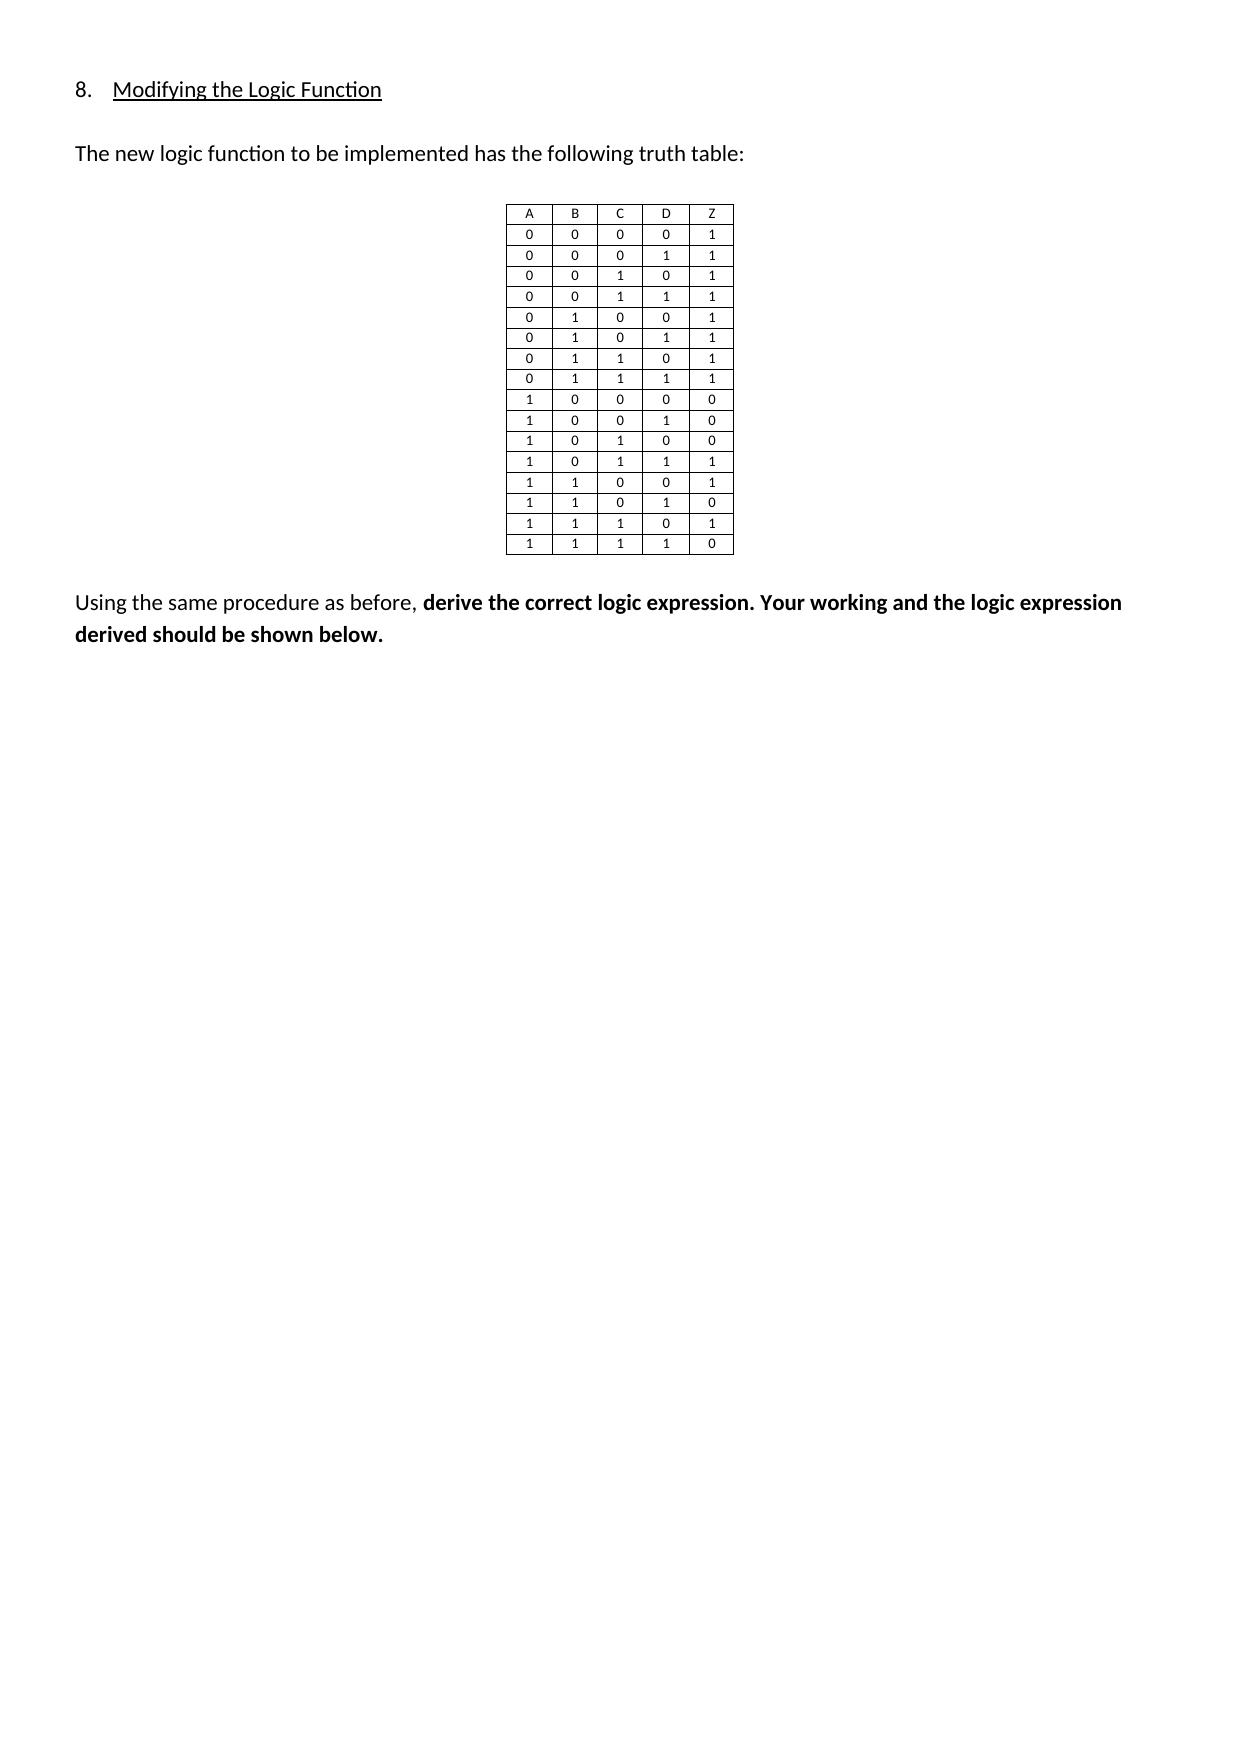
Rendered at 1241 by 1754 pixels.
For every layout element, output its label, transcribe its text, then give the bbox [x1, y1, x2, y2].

table_cell 0 [643, 267, 689, 286]
table_cell 0 [553, 267, 597, 286]
text The new logic function to be implemented has the following truth table: [75, 139, 1165, 167]
table_cell 1 [507, 514, 552, 534]
table_cell 0 [690, 432, 733, 451]
table_cell 0 [643, 432, 689, 451]
table_cell 1 [643, 370, 689, 389]
table_cell 0 [598, 494, 642, 513]
table_cell 0 [643, 473, 689, 492]
text Using the same procedure as before, derive the correct logic expression. Your working and the logic expression derived should be shown below. [75, 588, 1165, 648]
table_cell 1 [598, 432, 642, 451]
table_cell 0 [598, 329, 642, 348]
table_cell 0 [553, 432, 597, 451]
table_cell 1 [553, 514, 597, 534]
table_cell 1 [643, 246, 689, 266]
table_cell 0 [507, 349, 552, 369]
table_header A [507, 205, 552, 224]
table_cell 1 [553, 349, 597, 369]
table_cell 0 [507, 225, 552, 245]
table_cell 1 [690, 308, 733, 327]
table_cell 1 [507, 452, 552, 472]
table_cell 1 [598, 349, 642, 369]
subtitle Modifying the Logic Function [75, 75, 1165, 103]
table_cell 0 [598, 390, 642, 410]
table_cell 1 [598, 452, 642, 472]
table_cell 1 [507, 411, 552, 431]
table_cell 0 [553, 287, 597, 307]
table_header Z [690, 205, 733, 224]
table_header C [598, 205, 642, 224]
table_cell 1 [507, 432, 552, 451]
table_cell 1 [507, 473, 552, 492]
table_cell 0 [553, 246, 597, 266]
table_cell 0 [690, 494, 733, 513]
table_cell 1 [643, 452, 689, 472]
table_cell 1 [690, 329, 733, 348]
table_cell 0 [507, 287, 552, 307]
table_cell 0 [690, 390, 733, 410]
table_cell 0 [553, 452, 597, 472]
table_cell 0 [690, 411, 733, 431]
table_cell 0 [643, 225, 689, 245]
table_cell 1 [553, 308, 597, 327]
table_cell 0 [643, 514, 689, 534]
table_cell 1 [643, 287, 689, 307]
table_cell 1 [690, 473, 733, 492]
table_cell 1 [507, 494, 552, 513]
table_cell 1 [690, 267, 733, 286]
table_cell 1 [507, 535, 552, 554]
table_cell 1 [643, 411, 689, 431]
table_cell 1 [598, 267, 642, 286]
table_cell 1 [553, 473, 597, 492]
table_cell 1 [690, 287, 733, 307]
table_cell 1 [690, 514, 733, 534]
table_cell 1 [643, 535, 689, 554]
table_cell 0 [643, 390, 689, 410]
table_cell 1 [553, 329, 597, 348]
table_cell 0 [507, 246, 552, 266]
table_cell 0 [598, 308, 642, 327]
table_cell 1 [690, 349, 733, 369]
table_cell 0 [553, 390, 597, 410]
table_cell 0 [598, 246, 642, 266]
table_cell 0 [643, 308, 689, 327]
table_cell 0 [598, 411, 642, 431]
table_cell 1 [553, 494, 597, 513]
table_cell 0 [507, 370, 552, 389]
table_cell 1 [690, 452, 733, 472]
table_cell 1 [598, 287, 642, 307]
table_cell 1 [690, 370, 733, 389]
table_cell 0 [643, 349, 689, 369]
table_cell 1 [598, 514, 642, 534]
table_cell 0 [690, 535, 733, 554]
table_cell 0 [507, 308, 552, 327]
table_cell 0 [507, 329, 552, 348]
table_cell 1 [598, 535, 642, 554]
table_cell 1 [643, 329, 689, 348]
table_cell 1 [507, 390, 552, 410]
table_header B [553, 205, 597, 224]
table_cell 1 [553, 370, 597, 389]
table_cell 1 [643, 494, 689, 513]
table_cell 0 [553, 225, 597, 245]
table_cell 0 [507, 267, 552, 286]
table_cell 1 [690, 246, 733, 266]
table_header D [643, 205, 689, 224]
table_cell 1 [598, 370, 642, 389]
table_cell 1 [553, 535, 597, 554]
table_cell 0 [598, 225, 642, 245]
table_cell 1 [690, 225, 733, 245]
table_cell 0 [553, 411, 597, 431]
table_cell 0 [598, 473, 642, 492]
